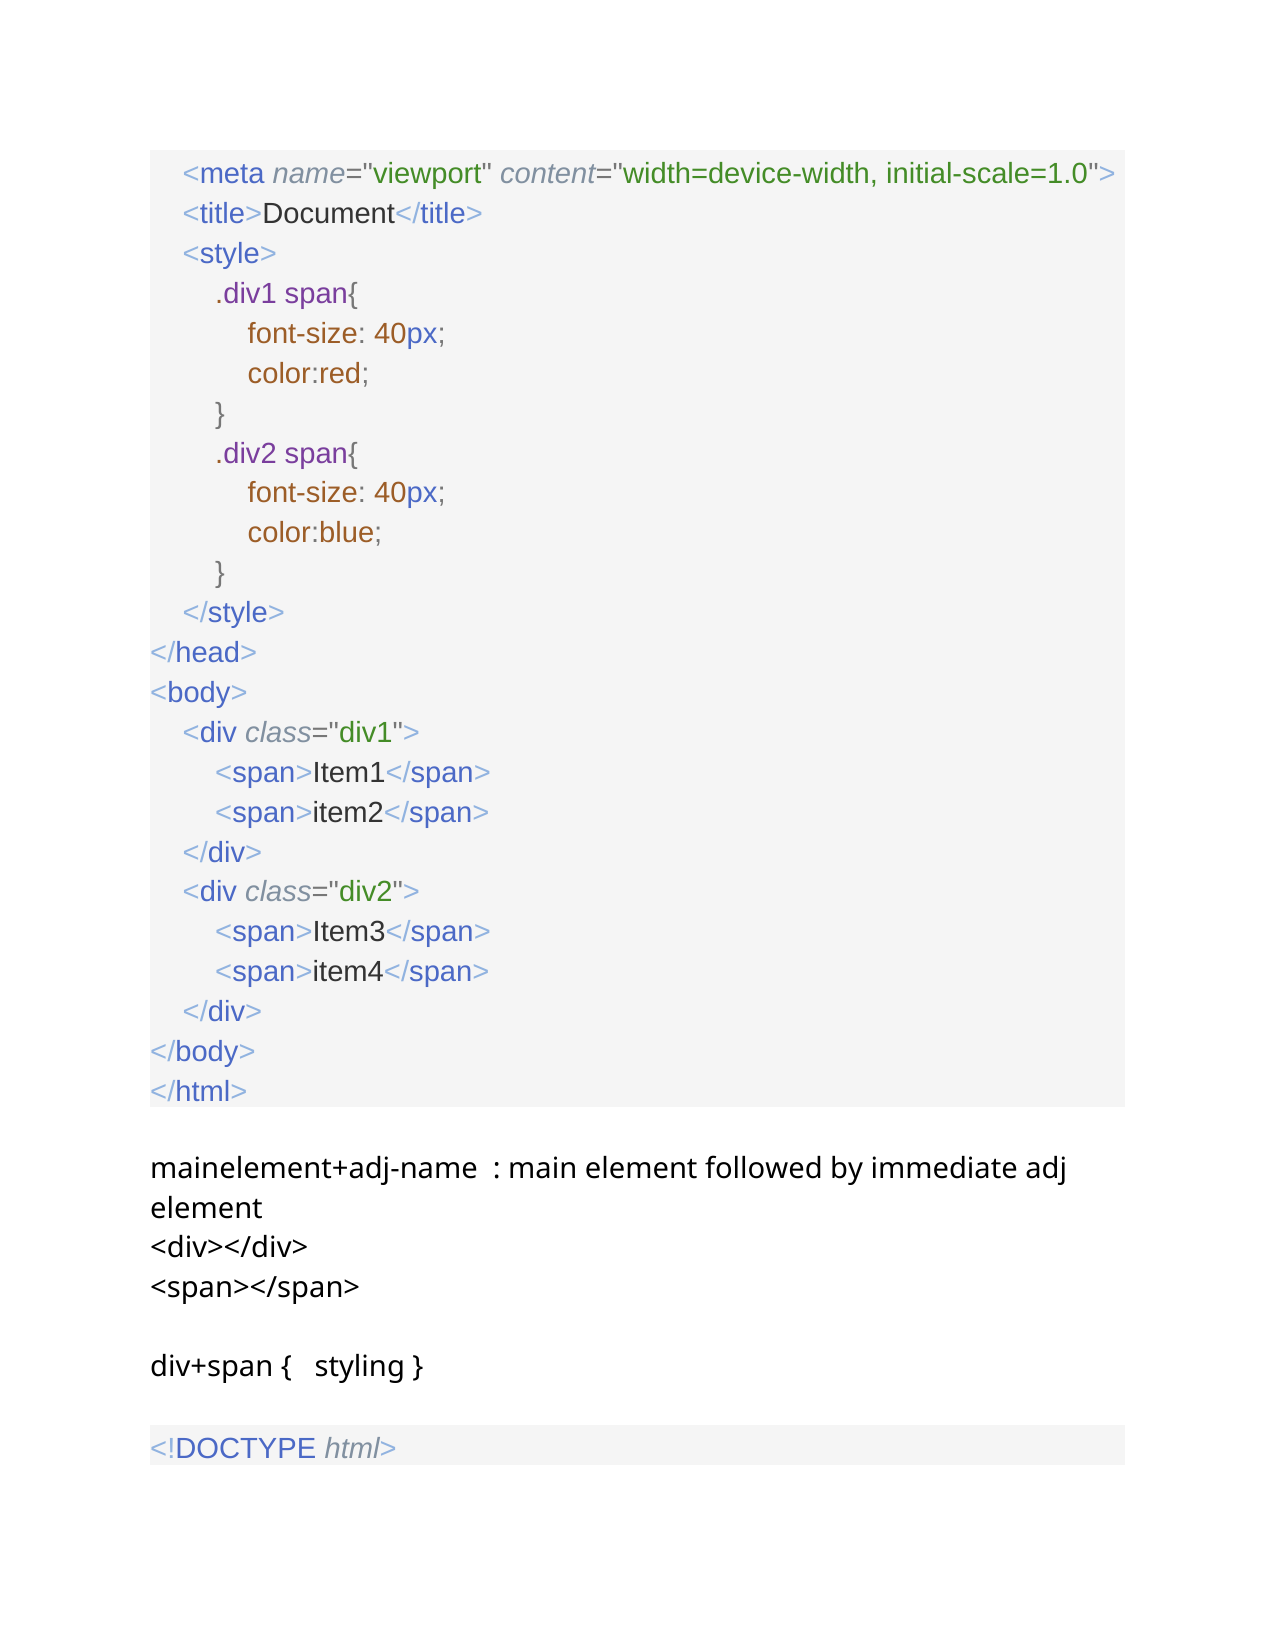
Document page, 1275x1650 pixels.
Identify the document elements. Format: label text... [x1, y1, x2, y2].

text mainelement+adj-name : main element followed by immediate adj element [150, 1147, 1125, 1227]
text <style> [150, 230, 1125, 270]
text font-size: 40px; [150, 469, 1125, 509]
text </body> [150, 1028, 1125, 1068]
text <span>Item3</span> [150, 908, 1125, 948]
text div+span { styling } [150, 1346, 1125, 1385]
text <title>Document</title> [150, 190, 1125, 230]
text <span></span> [150, 1266, 1125, 1306]
text color:red; [150, 349, 1125, 389]
text } [150, 549, 1125, 589]
text font-size: 40px; [150, 309, 1125, 349]
text <span>item2</span> [150, 788, 1125, 828]
text <span>item4</span> [150, 948, 1125, 988]
text .div2 span{ [150, 429, 1125, 469]
text </html> [150, 1068, 1125, 1107]
text <span>Item1</span> [150, 748, 1125, 788]
text </head> [150, 629, 1125, 669]
text </div> [150, 988, 1125, 1028]
text </div> [150, 828, 1125, 868]
text color:blue; [150, 509, 1125, 549]
text } [150, 389, 1125, 429]
text .div1 span{ [150, 270, 1125, 309]
text <div class="div1"> [150, 708, 1125, 748]
text <!DOCTYPE html> [150, 1425, 1125, 1465]
text <div class="div2"> [150, 868, 1125, 908]
text <meta name="viewport" content="width=device-width, initial-scale=1.0"> [150, 150, 1125, 190]
text <div></div> [150, 1227, 1125, 1266]
text </style> [150, 589, 1125, 629]
text <body> [150, 669, 1125, 708]
